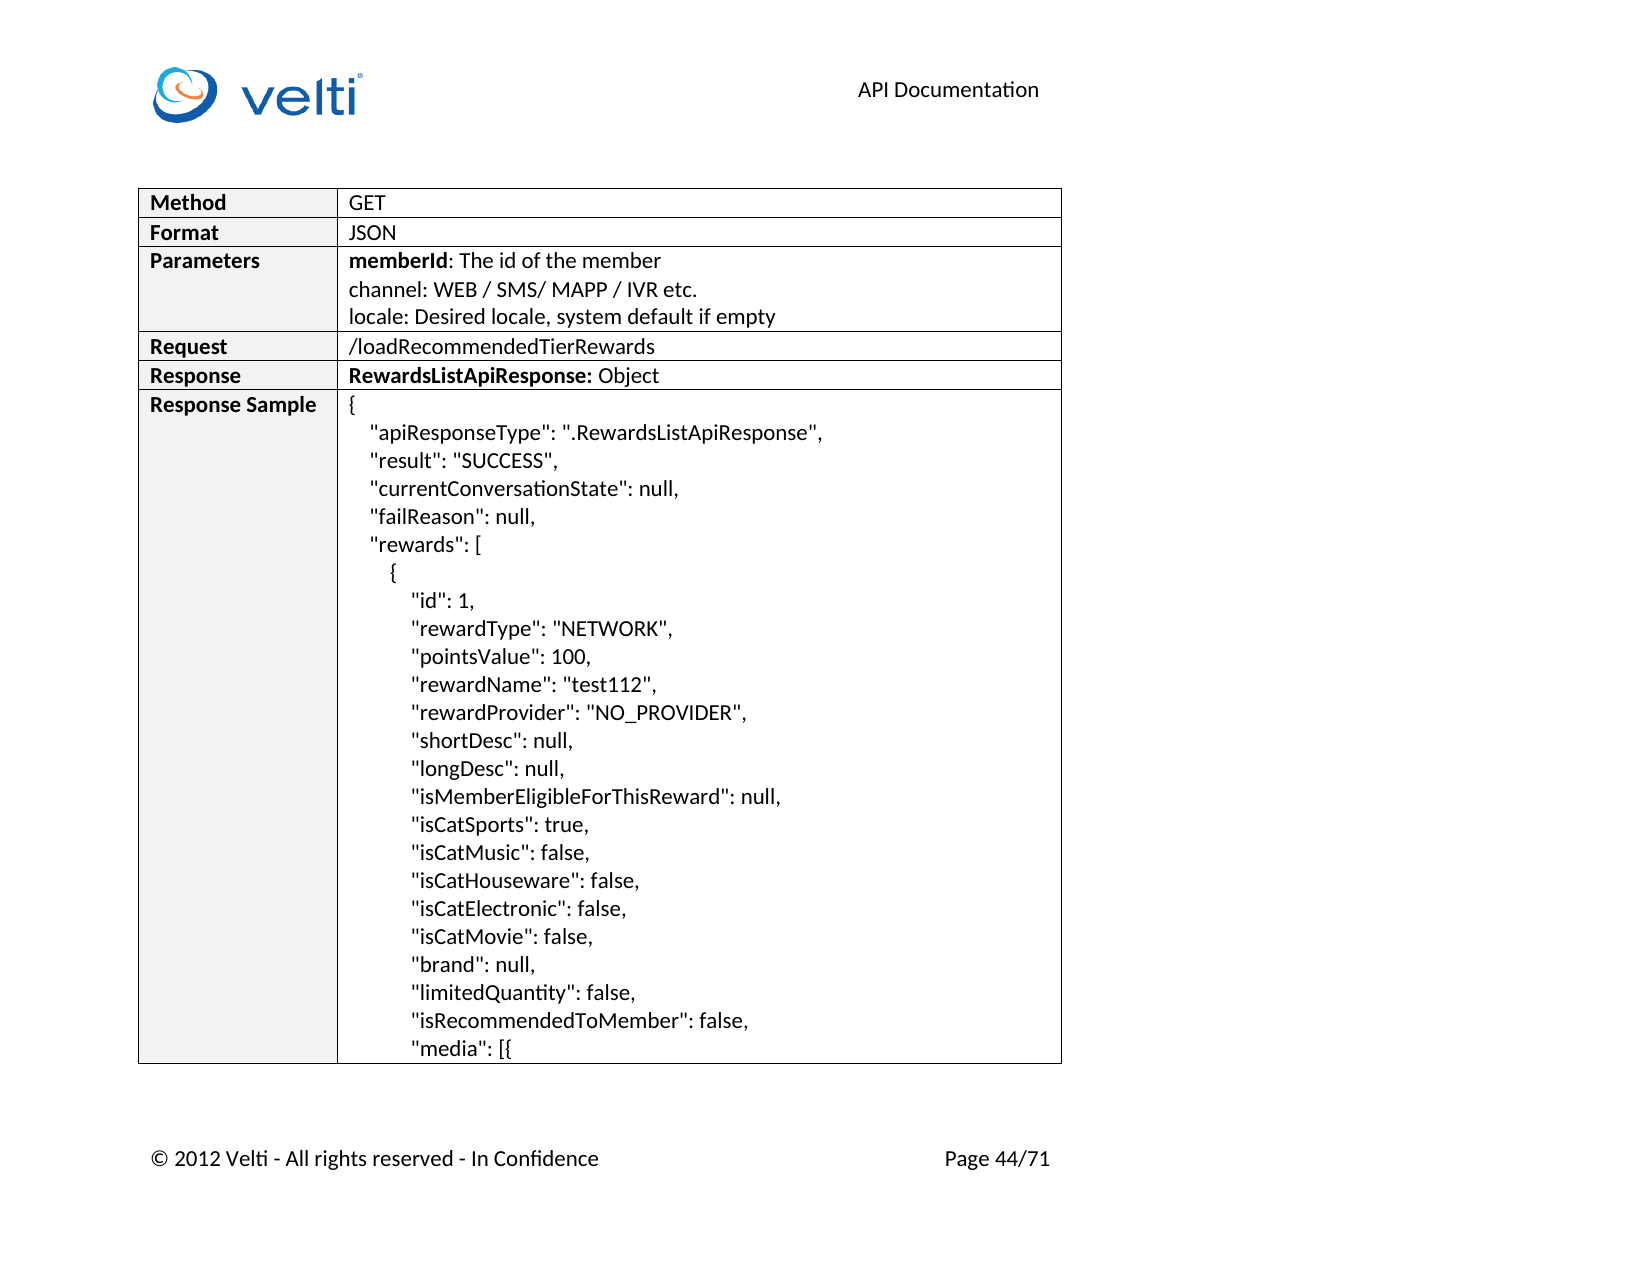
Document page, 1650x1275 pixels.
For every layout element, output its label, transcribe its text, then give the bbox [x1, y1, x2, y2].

table_cell memberId: The id of the member channel: WEB / SMS/ MAPP / IVR etc. locale: Desired locale, system default if empty [338, 247, 1061, 331]
table_cell RewardsListApiResponse: Object [338, 361, 1061, 389]
table_cell Format [139, 218, 337, 246]
table_cell /loadRecommendedTierRewards [338, 332, 1061, 360]
table_cell GET [338, 189, 1061, 217]
table_cell Response Sample [139, 390, 337, 1062]
table_cell Response [139, 361, 337, 389]
table_cell Parameters [139, 247, 337, 331]
table_cell JSON [338, 218, 1061, 246]
picture [153, 67, 363, 123]
table_cell Method [139, 189, 337, 217]
table_cell Request [139, 332, 337, 360]
